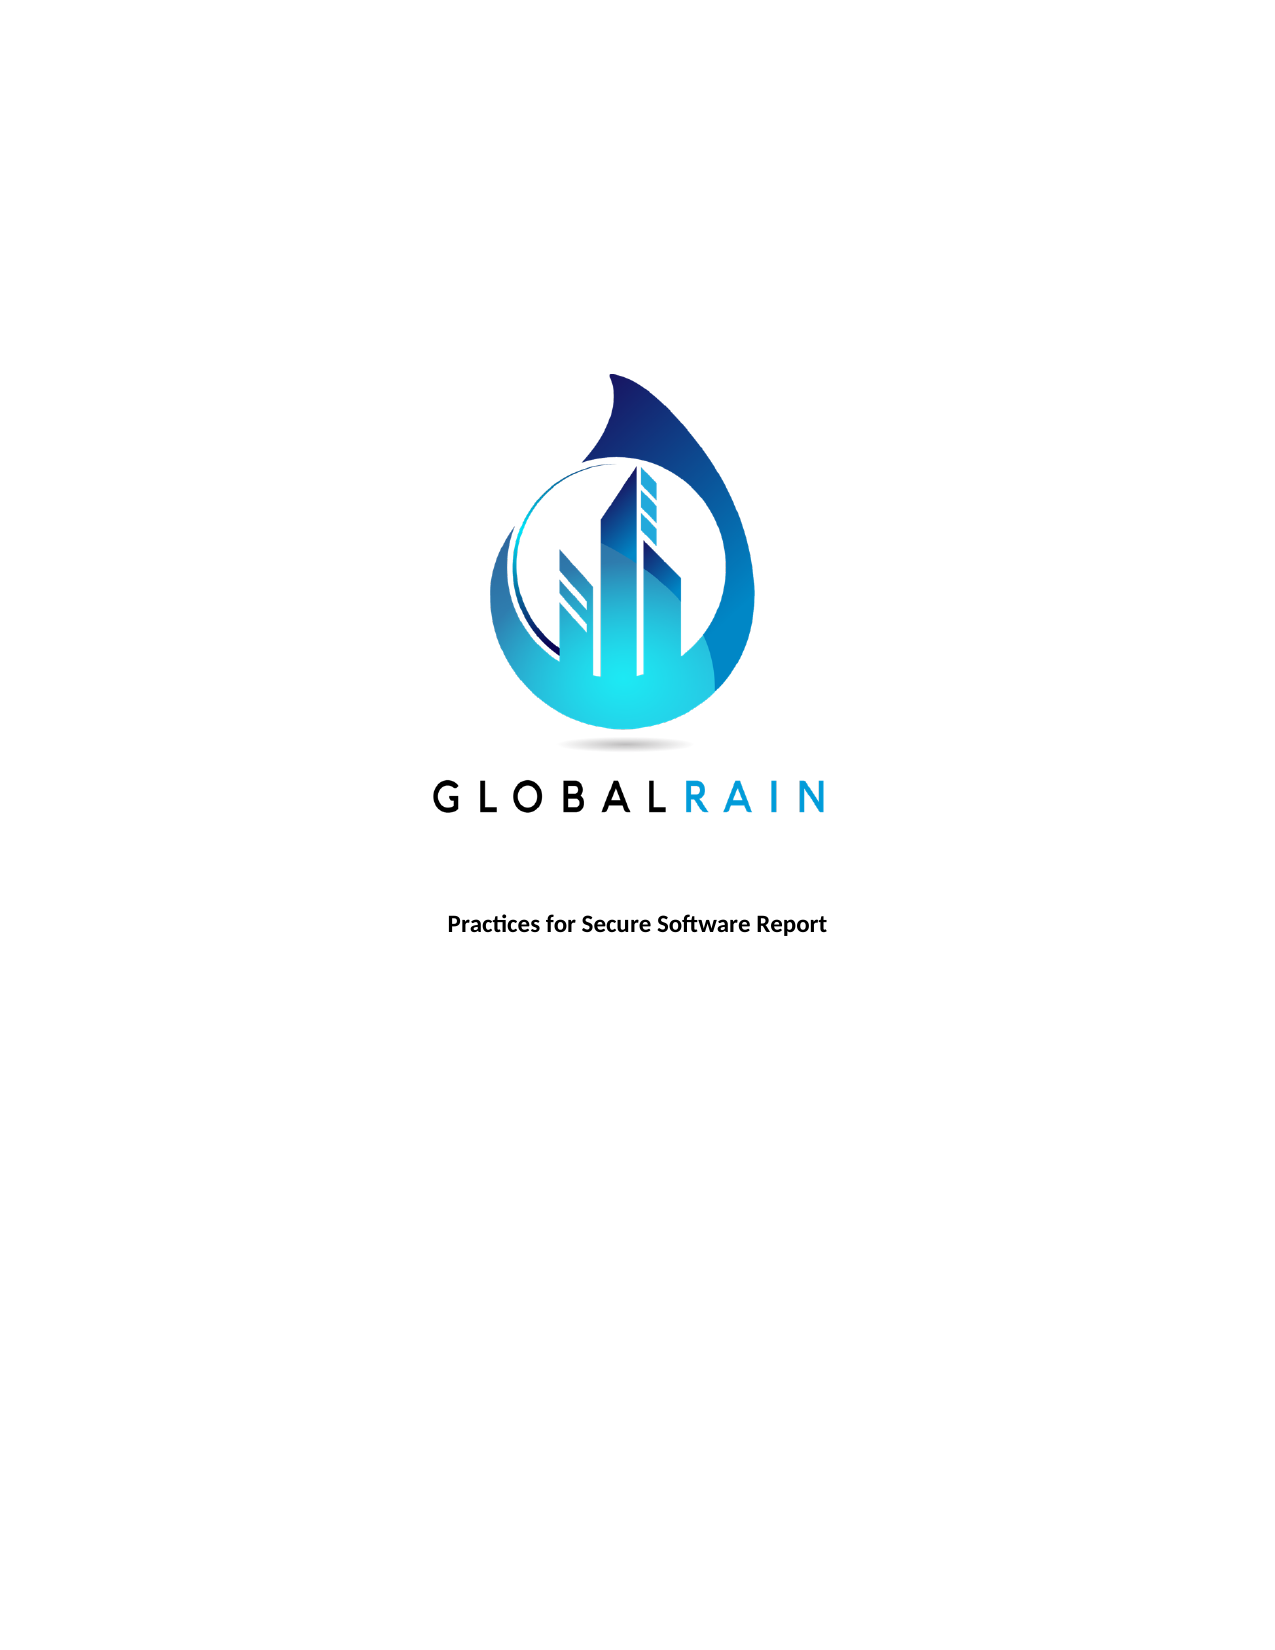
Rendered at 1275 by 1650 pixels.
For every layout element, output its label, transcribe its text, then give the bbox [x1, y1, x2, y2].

picture [431, 374, 844, 822]
subtitle Practices for Secure Software Report [150, 908, 1125, 939]
